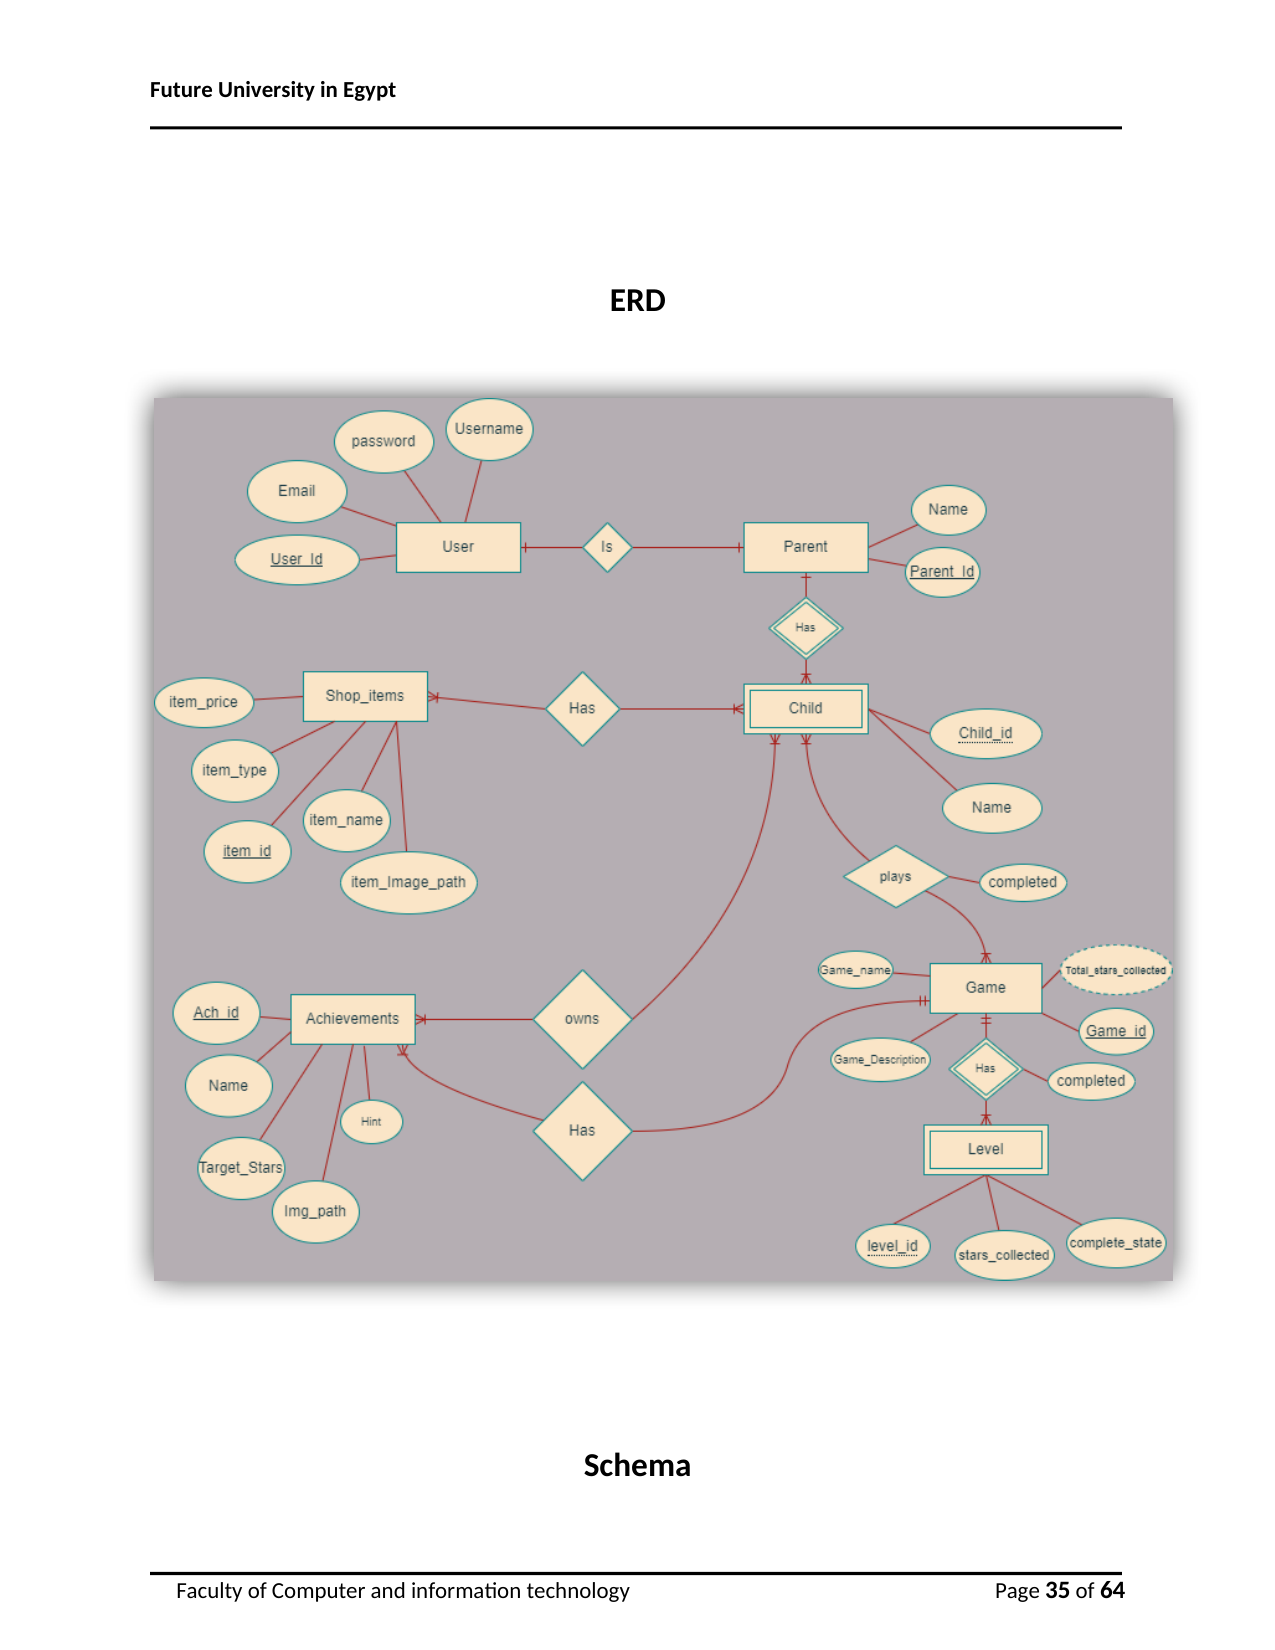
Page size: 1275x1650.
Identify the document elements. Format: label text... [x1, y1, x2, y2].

text Schema [150, 1444, 1125, 1484]
text ERD [150, 279, 1125, 320]
picture [154, 398, 1173, 1281]
